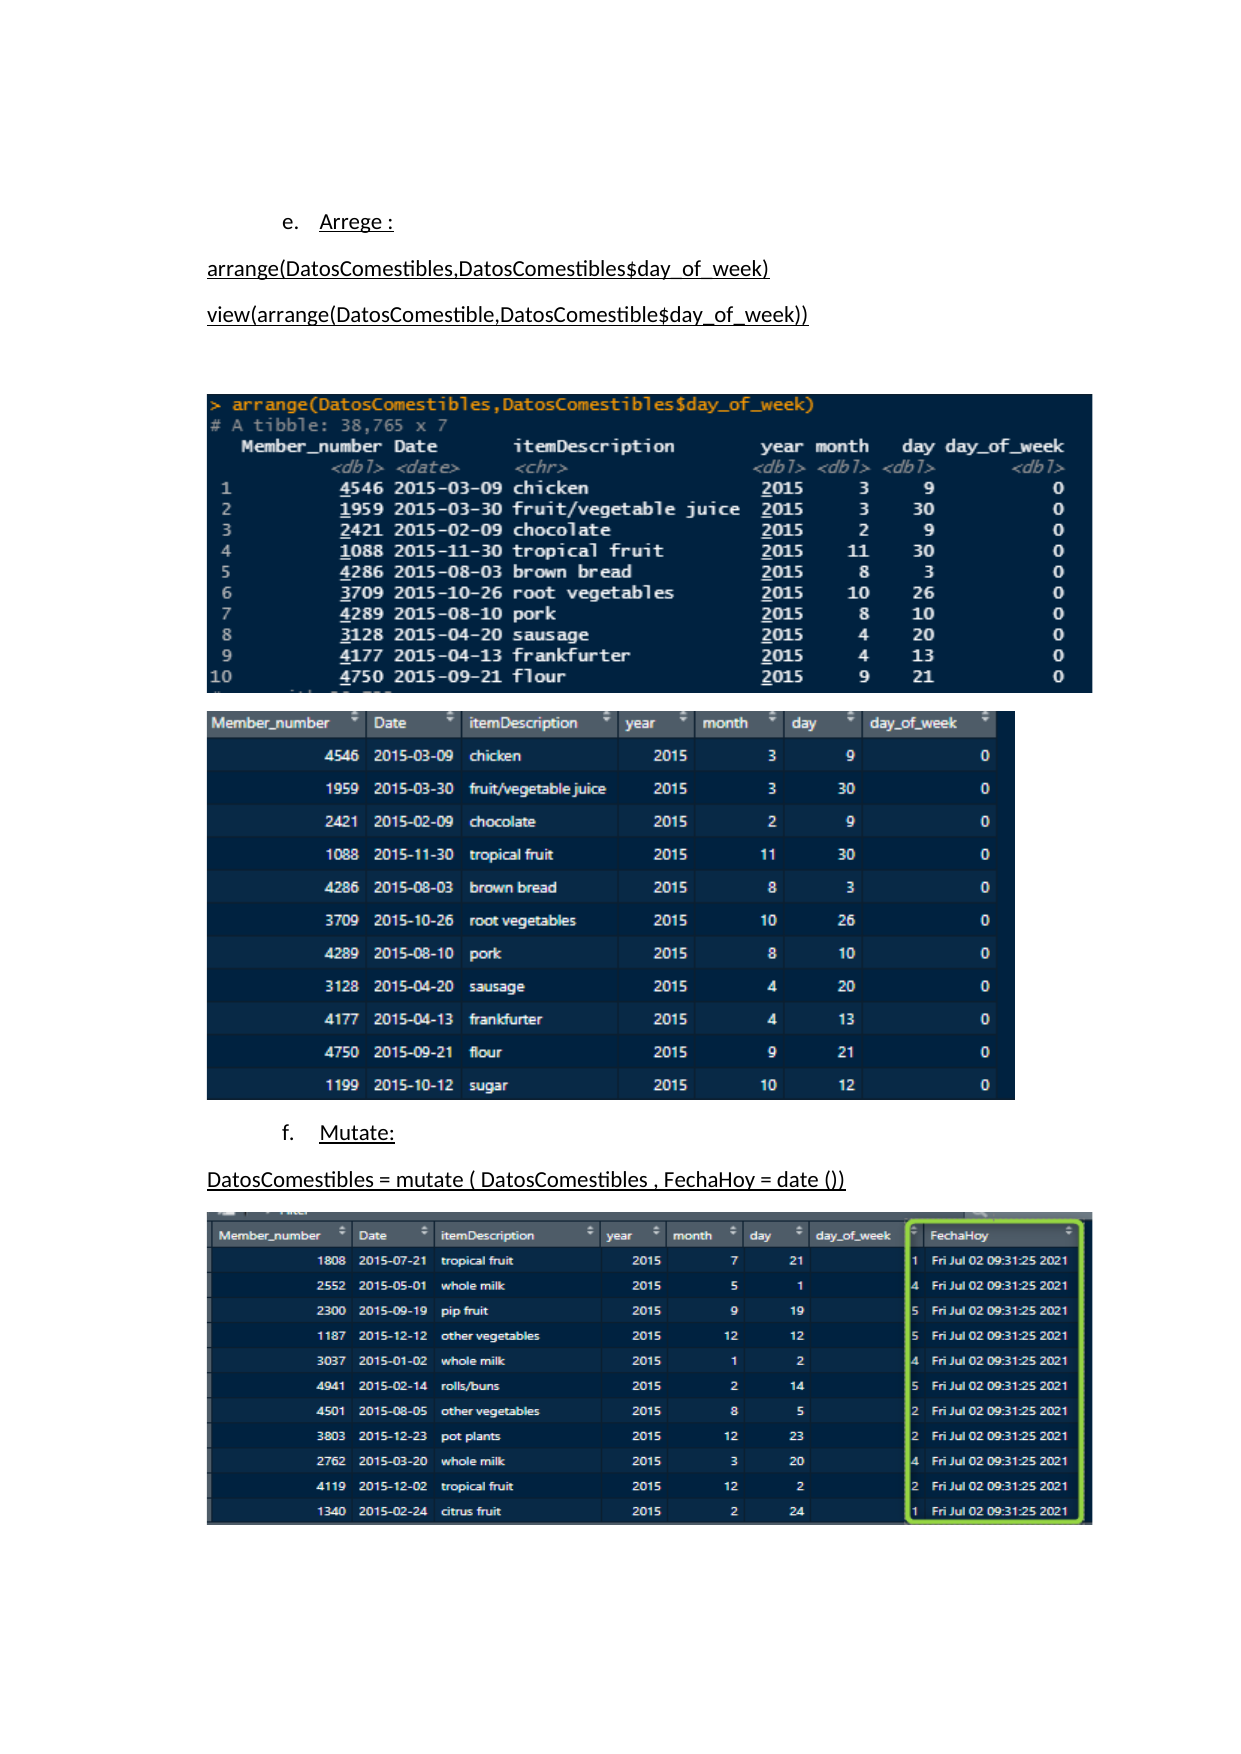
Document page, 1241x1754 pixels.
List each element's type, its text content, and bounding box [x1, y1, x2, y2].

list Mutate: [282, 1118, 1092, 1146]
picture [206, 394, 1093, 693]
text DatosComestibles = mutate ( DatosComestibles , FechaHoy = date ()) [207, 1165, 1092, 1193]
list Arrege : [282, 207, 1092, 235]
text view(arrange(DatosComestible,DatosComestible$day_of_week)) [207, 301, 1092, 328]
text arrange(DatosComestibles,DatosComestibles$day_of_week) [207, 254, 1092, 282]
picture [206, 1212, 1093, 1525]
picture [206, 711, 1015, 1100]
